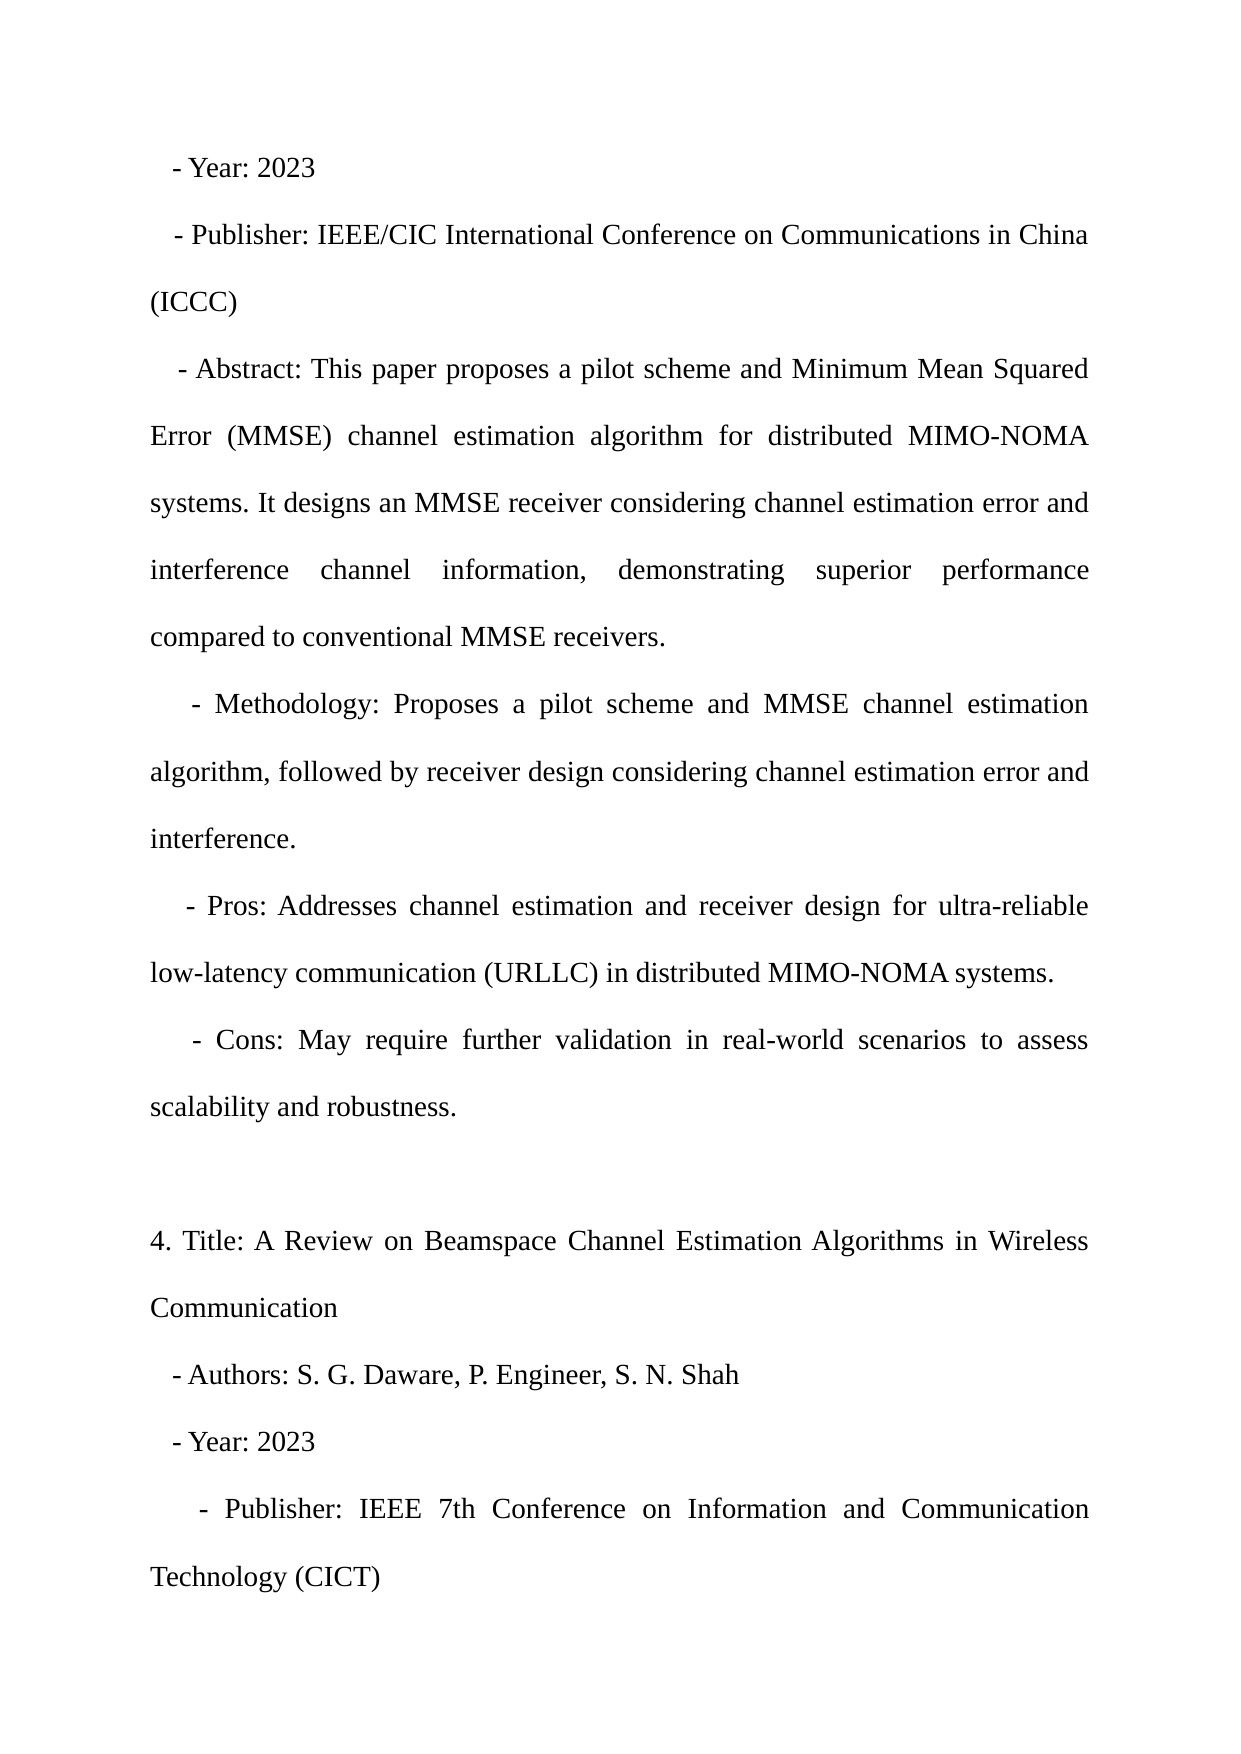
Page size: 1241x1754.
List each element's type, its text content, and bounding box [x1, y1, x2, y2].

text - Authors: S. G. Daware, P. Engineer, S. N. Shah [150, 1357, 1090, 1391]
text - Pros: Addresses channel estimation and receiver design for ultra-reliable low-latency communication (URLLC) in distributed MIMO-NOMA systems. [150, 888, 1090, 988]
text - Abstract: This paper proposes a pilot scheme and Minimum Mean Squared Error (MMSE) channel estimation algorithm for distributed MIMO-NOMA systems. It designs an MMSE receiver considering channel estimation error and interference channel information, demonstrating superior performance compared to conventional MMSE receivers. [150, 351, 1090, 653]
text - Publisher: IEEE 7th Conference on Information and Communication Technology (CICT) [150, 1492, 1090, 1592]
text - Cons: May require further validation in real-world scenarios to assess scalability and robustness. [150, 1022, 1090, 1123]
text - Publisher: IEEE/CIC International Conference on Communications in China (ICCC) [150, 217, 1090, 318]
text - Year: 2023 [150, 1424, 1090, 1458]
text - Methodology: Proposes a pilot scheme and MMSE channel estimation algorithm, followed by receiver design considering channel estimation error and interference. [150, 687, 1090, 854]
text - Year: 2023 [150, 150, 1090, 183]
text 4. Title: A Review on Beamspace Channel Estimation Algorithms in Wireless Communication [150, 1223, 1090, 1324]
